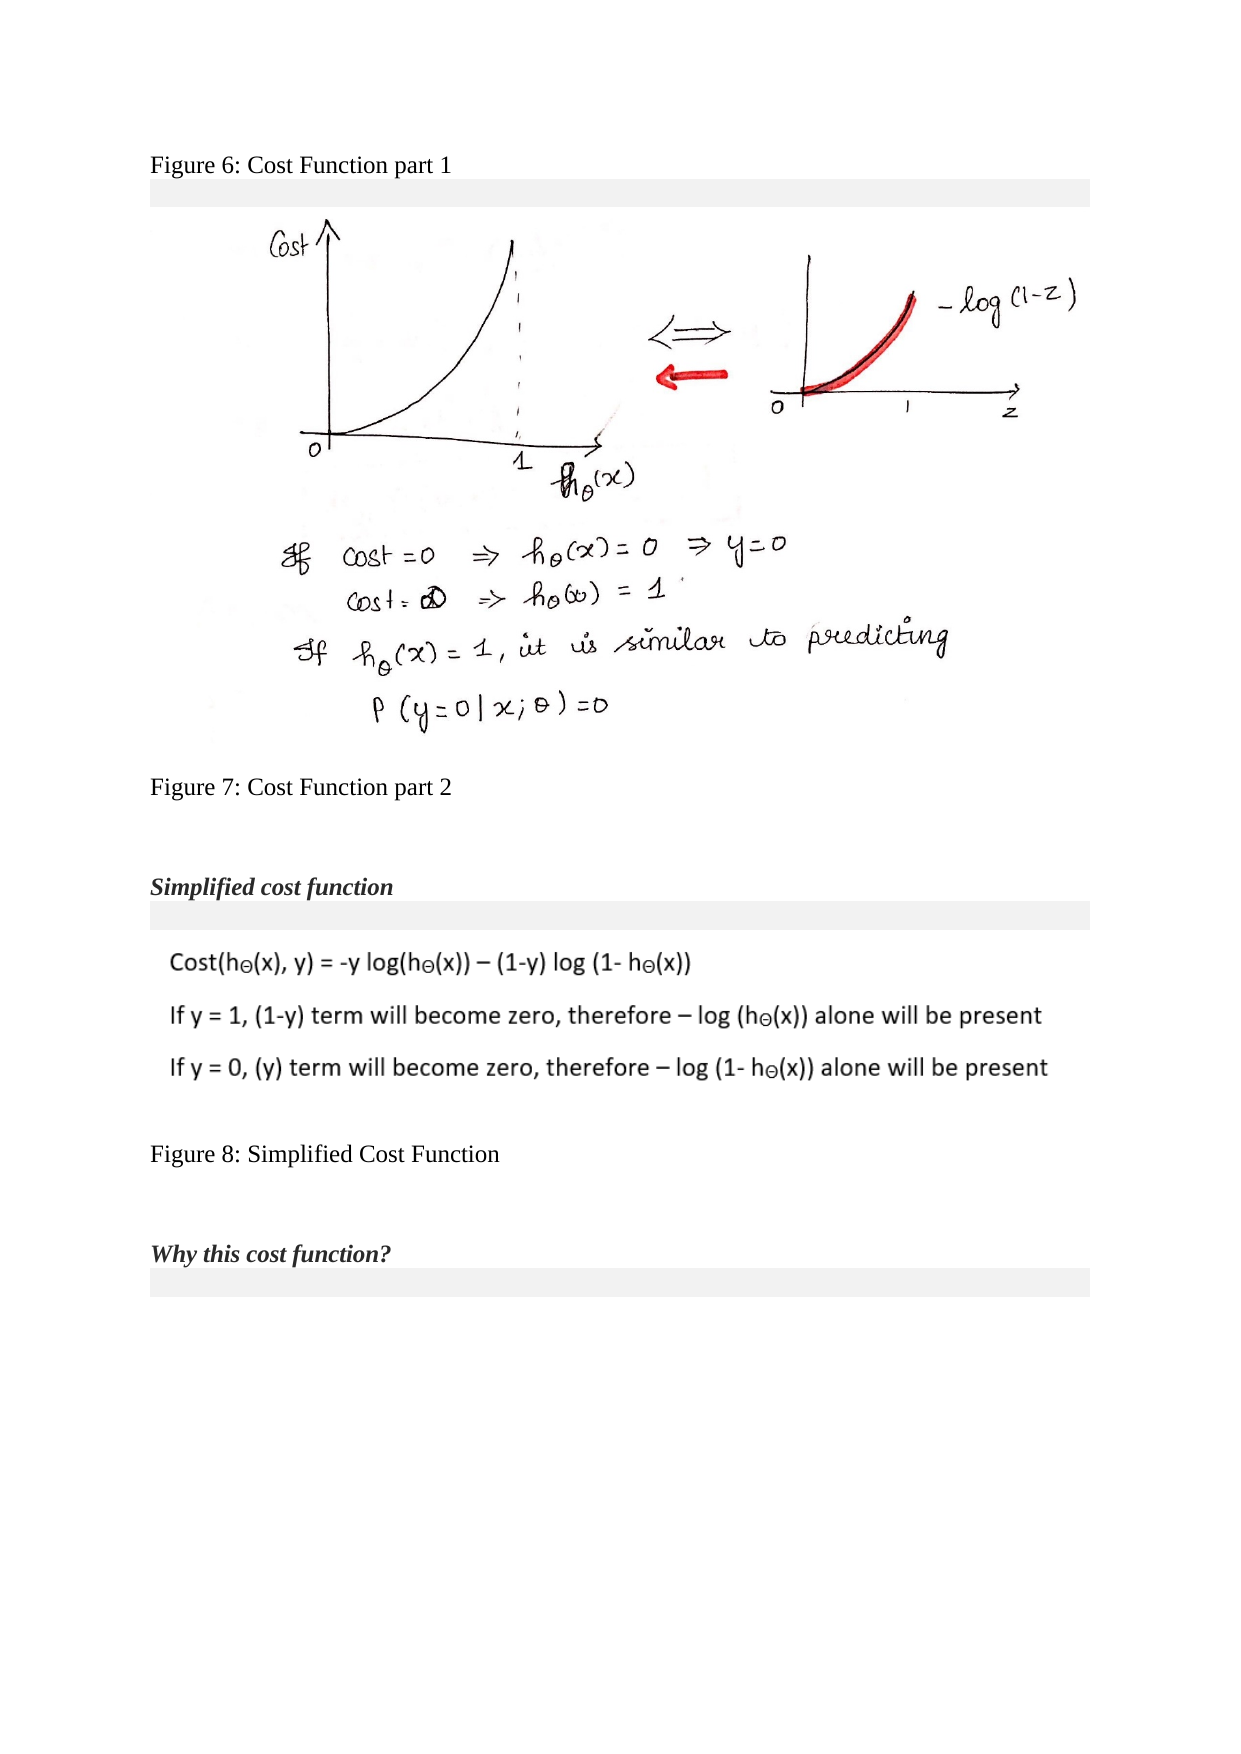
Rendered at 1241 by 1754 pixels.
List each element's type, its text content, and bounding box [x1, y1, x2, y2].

text Figure 6: Cost Function part 1 [150, 150, 1090, 179]
picture [150, 930, 1091, 1129]
text Figure 7: Cost Function part 2 [150, 772, 1090, 801]
text Why this cost function? [150, 1218, 1090, 1268]
picture [150, 207, 1091, 762]
text Figure 8: Simplified Cost Function [150, 1139, 1090, 1168]
text Simplified cost function [150, 851, 1090, 901]
